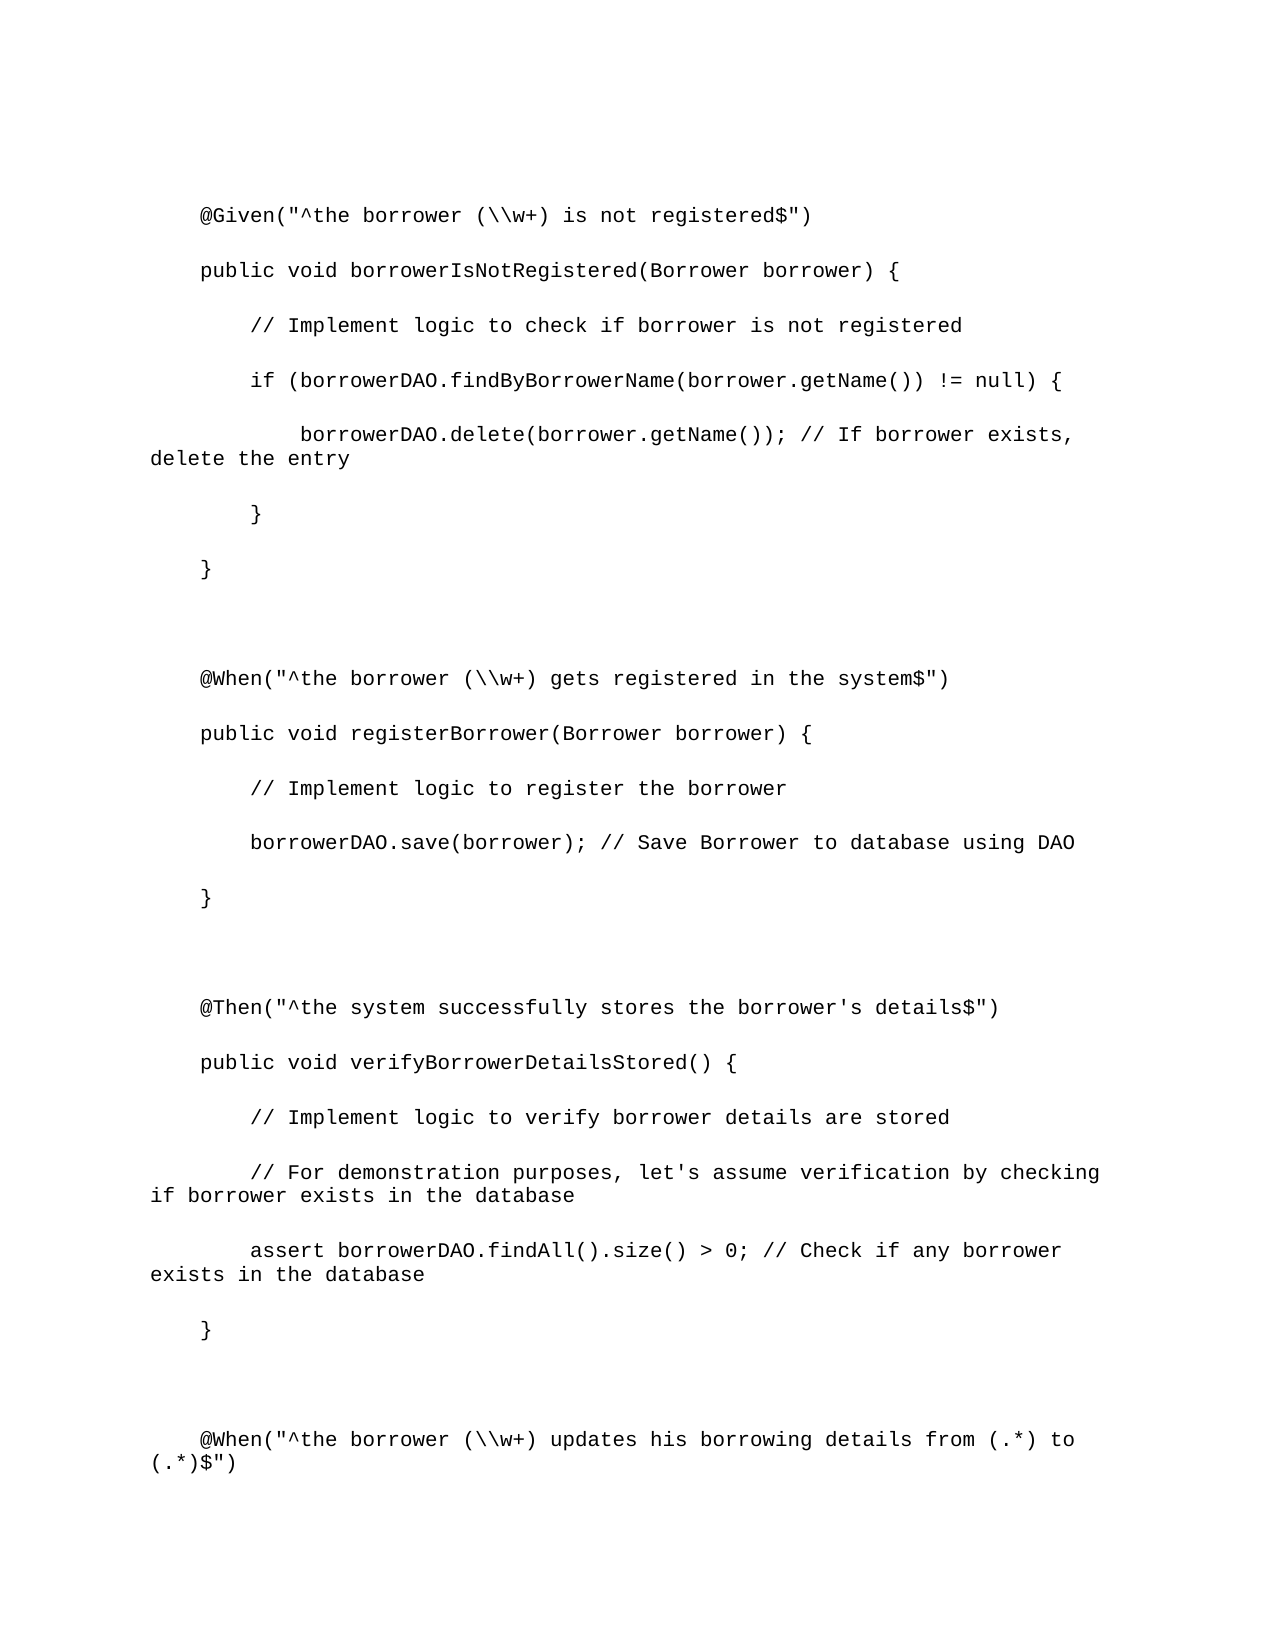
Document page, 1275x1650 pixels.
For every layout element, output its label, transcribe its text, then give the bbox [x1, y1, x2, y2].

text public void verifyBorrowerDetailsStored() { [150, 1052, 1125, 1076]
text } [150, 558, 1125, 582]
text } [150, 887, 1125, 911]
text public void borrowerIsNotRegistered(Borrower borrower) { [150, 260, 1125, 283]
text // Implement logic to verify borrower details are stored [150, 1107, 1125, 1131]
text borrowerDAO.save(borrower); // Save Borrower to database using DAO [150, 832, 1125, 856]
text } [150, 1319, 1125, 1342]
text if (borrowerDAO.findByBorrowerName(borrower.getName()) != null) { [150, 369, 1125, 393]
text assert borrowerDAO.findAll().size() > 0; // Check if any borrower exists in the database [150, 1240, 1125, 1288]
text // Implement logic to register the borrower [150, 777, 1125, 801]
text @When("^the borrower (\\w+) updates his borrowing details from (.*) to (.*)$") [150, 1429, 1125, 1476]
text @When("^the borrower (\\w+) gets registered in the system$") [150, 668, 1125, 691]
text public void registerBorrower(Borrower borrower) { [150, 723, 1125, 746]
text @Then("^the system successfully stores the borrower's details$") [150, 997, 1125, 1021]
text @Given("^the borrower (\\w+) is not registered$") [150, 205, 1125, 228]
text } [150, 503, 1125, 527]
text borrowerDAO.delete(borrower.getName()); // If borrower exists, delete the entry [150, 424, 1125, 472]
text // For demonstration purposes, let's assume verification by checking if borrower exists in the database [150, 1162, 1125, 1209]
text // Implement logic to check if borrower is not registered [150, 315, 1125, 338]
